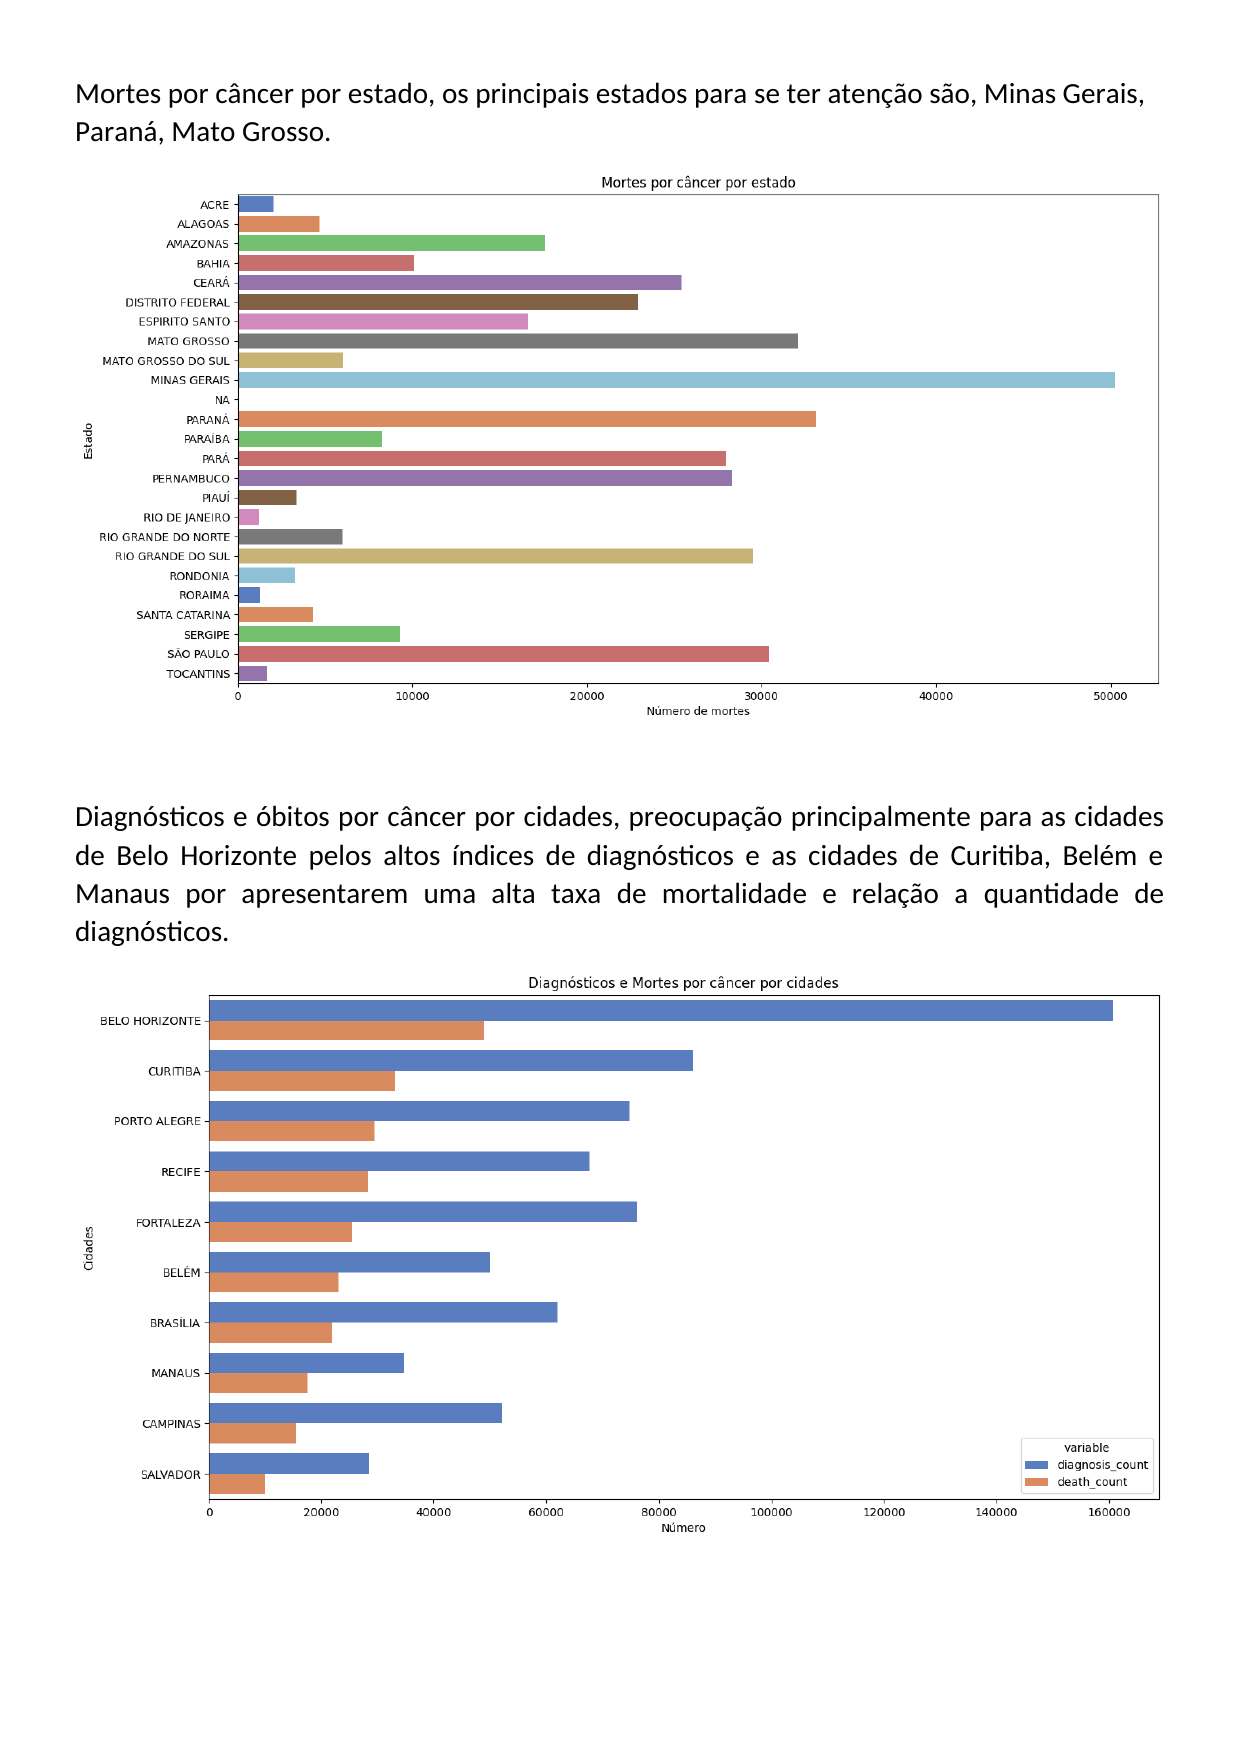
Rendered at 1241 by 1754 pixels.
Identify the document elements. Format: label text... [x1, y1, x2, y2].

picture [75, 168, 1166, 725]
text Mortes por câncer por estado, os principais estados para se ter atenção são, Minas Gerais, Paraná, Mato Grosso. [75, 75, 1165, 149]
text Diagnósticos e óbitos por câncer por cidades, preocupação principalmente para as cidades de Belo Horizonte pelos altos índices de diagnósticos e as cidades de Curitiba, Belém e Manaus por apresentarem uma alta taxa de mortalidade e relação a quantidade de diagnósticos. [75, 798, 1165, 949]
picture [75, 968, 1166, 1542]
